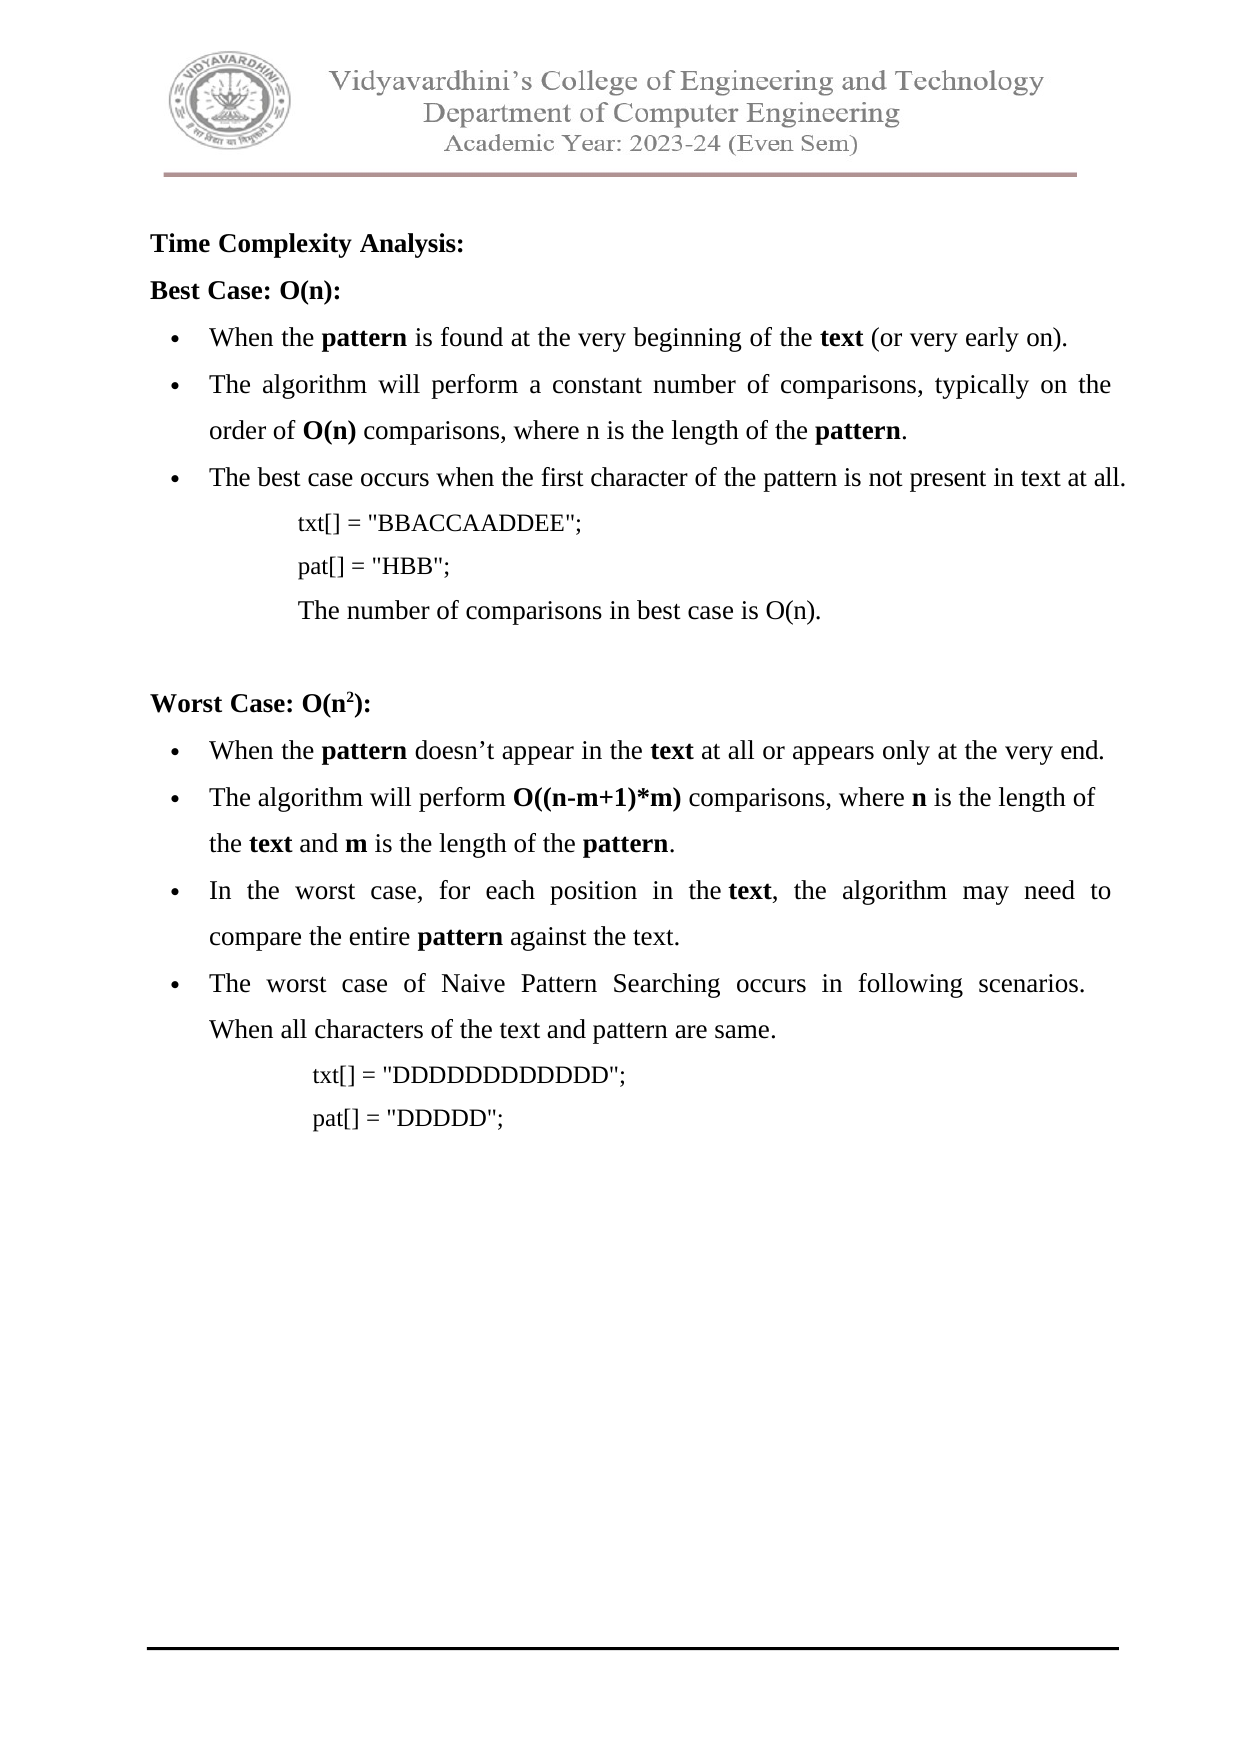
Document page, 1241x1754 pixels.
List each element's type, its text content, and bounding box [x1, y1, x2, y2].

text txt[] = "BBACCAADDEE"; pat[] = "HBB"; [298, 508, 624, 579]
text Best Case: O(n): [150, 274, 1128, 305]
list The best case occurs when the first character of the pattern is not present in text at all. [171, 461, 1128, 492]
list When the pattern is found at the very beginning of the text (or very early on). [171, 321, 1128, 352]
list The algorithm will perform O((n-m+1)*m) comparisons, where n is the length of the text and m is the length of the pattern. [171, 781, 1116, 859]
text The number of comparisons in best case is O(n). [298, 594, 1128, 625]
list In the worst case, for each position in the text, the algorithm may need to compare the entire pattern against the text. [171, 874, 1116, 952]
text txt[] = "DDDDDDDDDDDD"; pat[] = "DDDDD"; [312, 1060, 668, 1132]
subtitle Worst Case: O(n2): [150, 687, 1128, 719]
list When the pattern doesn’t appear in the text at all or appears only at the very end. [171, 734, 1128, 765]
subtitle Time Complexity Analysis: [150, 227, 1128, 259]
picture [163, 50, 1077, 177]
list The worst case of Naive Pattern Searching occurs in following scenarios. When all characters of the text and pattern are same. [171, 967, 1116, 1045]
list The algorithm will perform a constant number of comparisons, typically on the order of O(n) comparisons, where n is the length of the pattern. [171, 368, 1116, 446]
